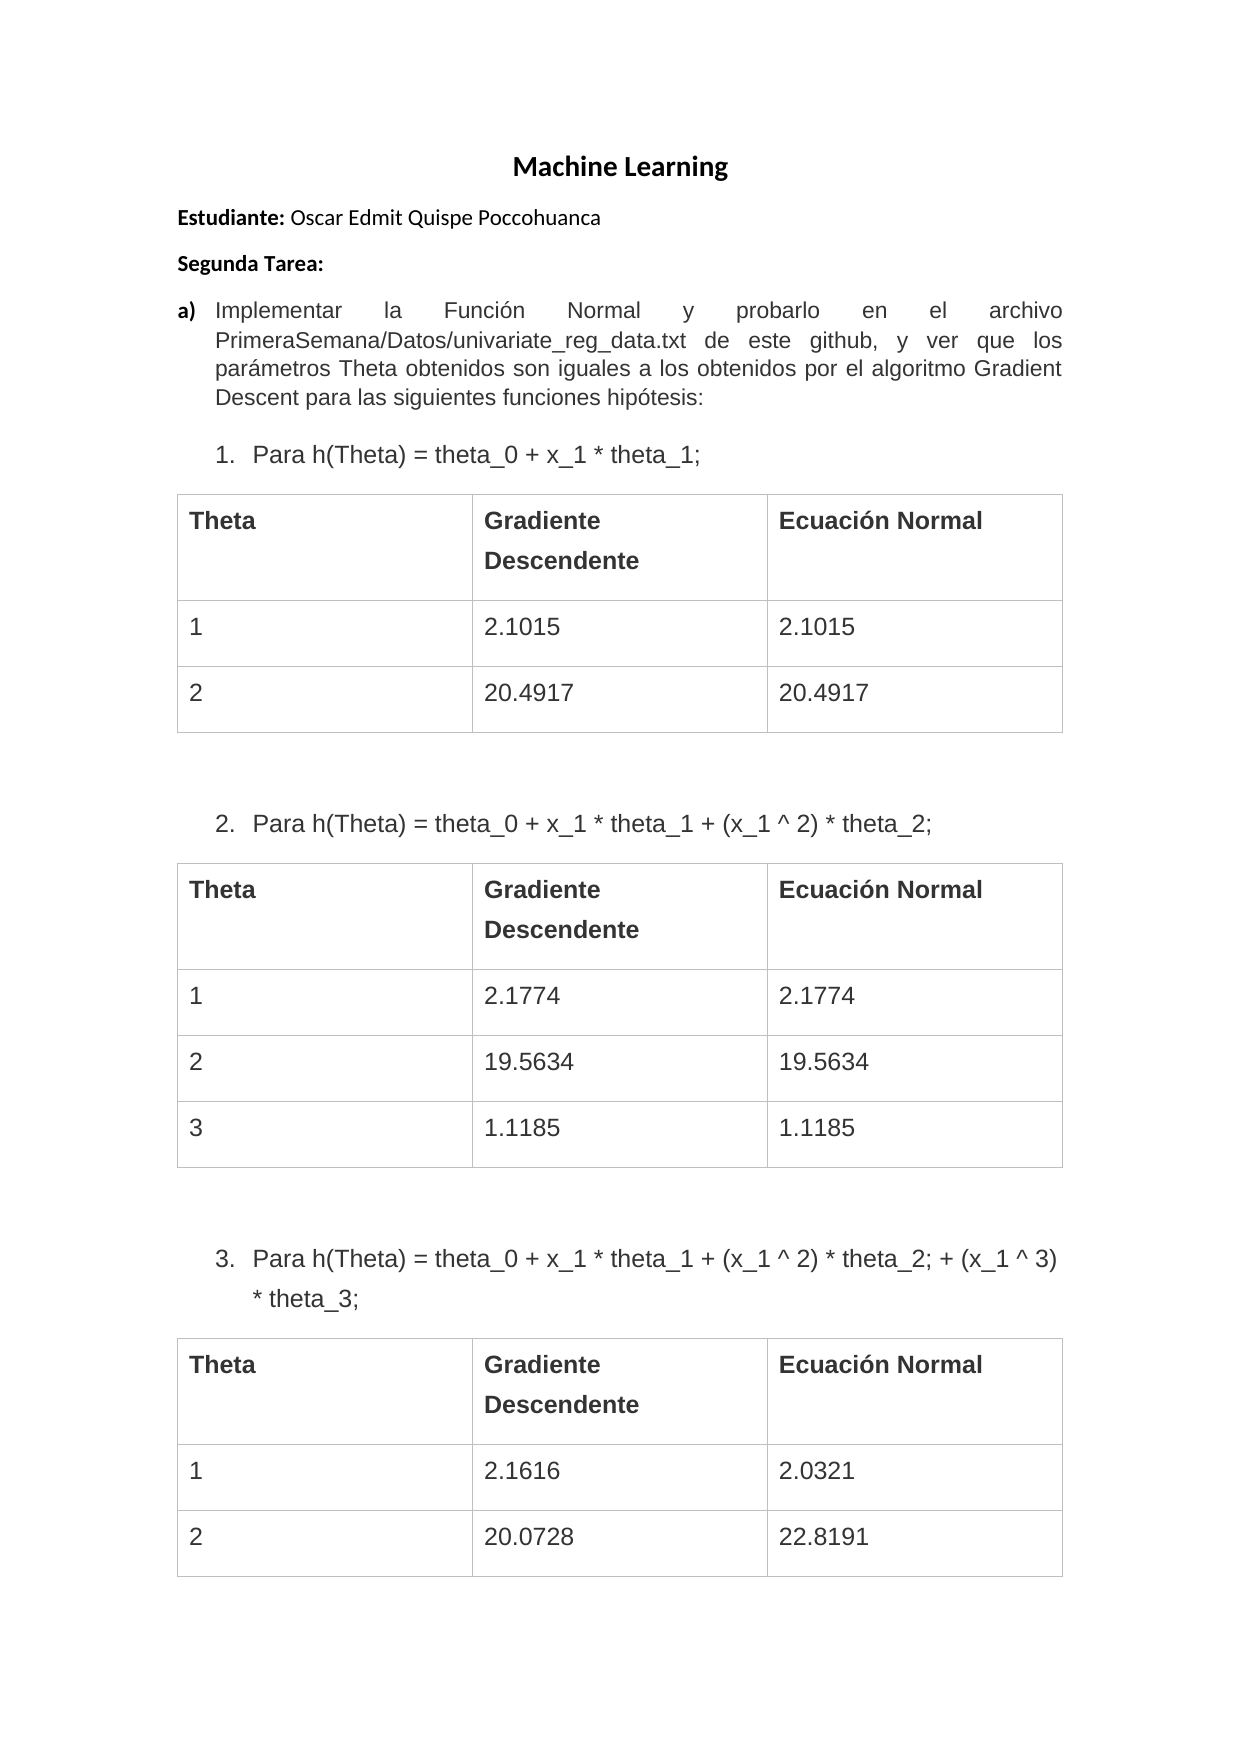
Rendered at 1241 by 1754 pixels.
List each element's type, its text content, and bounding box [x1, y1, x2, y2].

table_cell 1 [178, 601, 472, 666]
table_header Gradiente Descendente [473, 1339, 767, 1444]
table_cell 2.1015 [473, 601, 767, 666]
table_cell 1.1185 [473, 1102, 767, 1167]
table_cell 19.5634 [768, 1036, 1062, 1101]
table_cell 1.1185 [768, 1102, 1062, 1167]
table_header Ecuación Normal [768, 864, 1062, 969]
table_header Theta [178, 1339, 472, 1444]
table_cell 20.4917 [473, 667, 767, 732]
table_header Theta [178, 864, 472, 969]
table_cell 20.4917 [768, 667, 1062, 732]
list Para h(Theta) = theta_0 + x_1 * theta_1; [215, 428, 1063, 468]
table_cell 2.0321 [768, 1445, 1062, 1510]
table_cell 2 [178, 667, 472, 732]
table_header Ecuación Normal [768, 1339, 1062, 1444]
table_cell 1 [178, 970, 472, 1035]
table_cell 2.1616 [473, 1445, 767, 1510]
table_cell 2 [178, 1511, 472, 1576]
text Machine Learning [177, 148, 1063, 183]
table_header Ecuación Normal [768, 495, 1062, 599]
table_cell 1 [178, 1445, 472, 1510]
table_cell 19.5634 [473, 1036, 767, 1101]
list Para h(Theta) = theta_0 + x_1 * theta_1 + (x_1 ^ 2) * theta_2; [215, 798, 1063, 838]
table_cell 22.8191 [768, 1511, 1062, 1576]
table_header Gradiente Descendente [473, 495, 767, 599]
table_cell 20.0728 [473, 1511, 767, 1576]
table_cell 2.1774 [768, 970, 1062, 1035]
list Para h(Theta) = theta_0 + x_1 * theta_1 + (x_1 ^ 2) * theta_2; + (x_1 ^ 3) * theta_3; [215, 1233, 1063, 1313]
table_header Gradiente Descendente [473, 864, 767, 969]
text Estudiante: Oscar Edmit Quispe Poccohuanca [177, 203, 1063, 231]
text Segunda Tarea: [177, 249, 1063, 278]
table_cell 3 [178, 1102, 472, 1167]
list Implementar la Función Normal y probarlo en el archivo PrimeraSemana/Datos/univariate_reg_data.txt de este github, y ver que los parámetros Theta obtenidos son iguales a los obtenidos por el algoritmo Gradient Descent para las siguientes funciones hipótesis: [177, 296, 1063, 410]
table_cell 2.1015 [768, 601, 1062, 666]
table_header Theta [178, 495, 472, 599]
table_cell 2 [178, 1036, 472, 1101]
table_cell 2.1774 [473, 970, 767, 1035]
